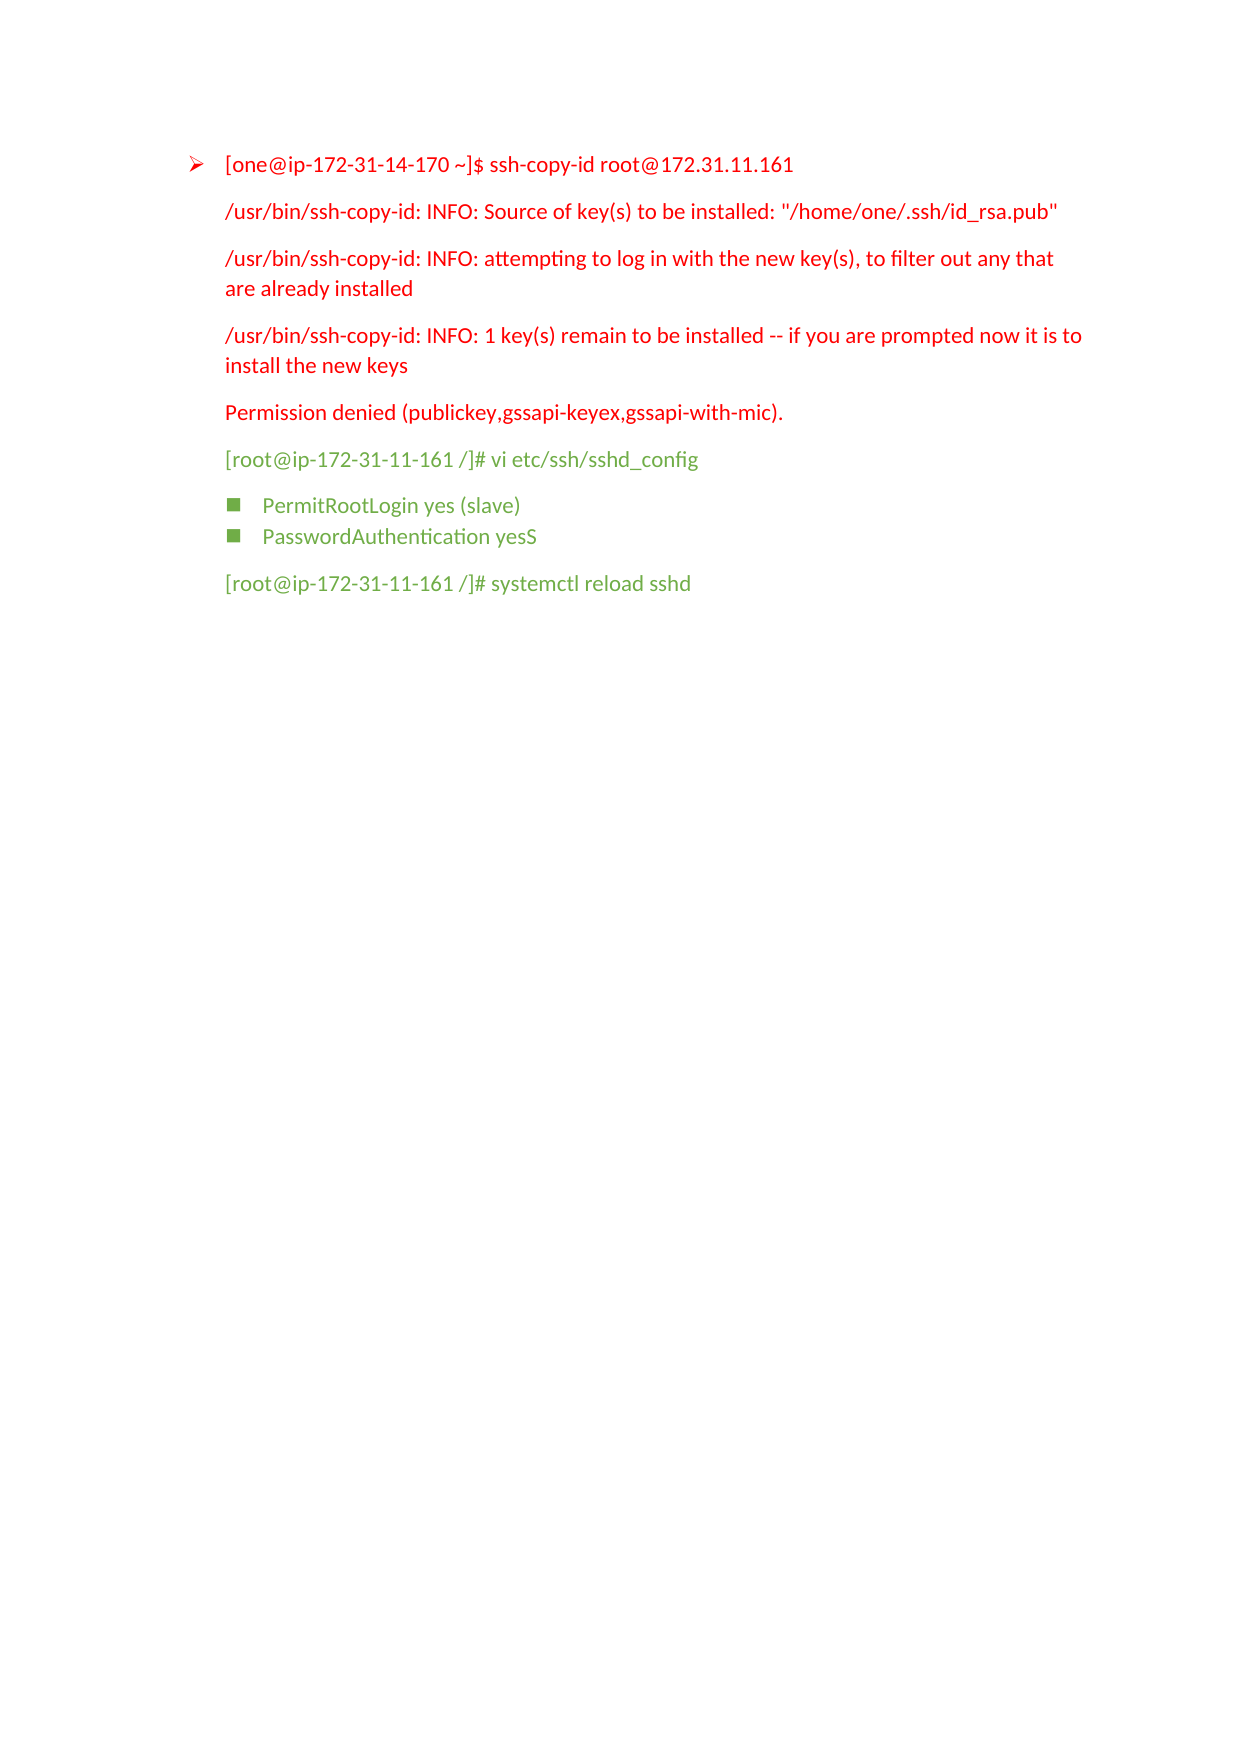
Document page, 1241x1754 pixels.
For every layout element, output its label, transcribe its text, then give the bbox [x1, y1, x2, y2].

list PermitRootLogin yes (slave) [225, 492, 1090, 520]
text [root@ip-172-31-11-161 /]# systemctl reload sshd [225, 569, 1090, 597]
text Permission denied (publickey,gssapi-keyex,gssapi-with-mic). [225, 398, 1090, 426]
text /usr/bin/ssh-copy-id: INFO: Source of key(s) to be installed: "/home/one/.ssh/id_rsa.pub" [225, 197, 1090, 225]
text /usr/bin/ssh-copy-id: INFO: attempting to log in with the new key(s), to filter out any that are already installed [225, 244, 1090, 302]
text [root@ip-172-31-11-161 /]# vi etc/ssh/sshd_config [225, 445, 1090, 473]
list [one@ip-172-31-14-170 ~]$ ssh-copy-id root@172.31.11.161 [187, 150, 1090, 178]
list PasswordAuthentication yesS [225, 522, 1090, 550]
text /usr/bin/ssh-copy-id: INFO: 1 key(s) remain to be installed -- if you are prompted now it is to install the new keys [225, 321, 1090, 379]
